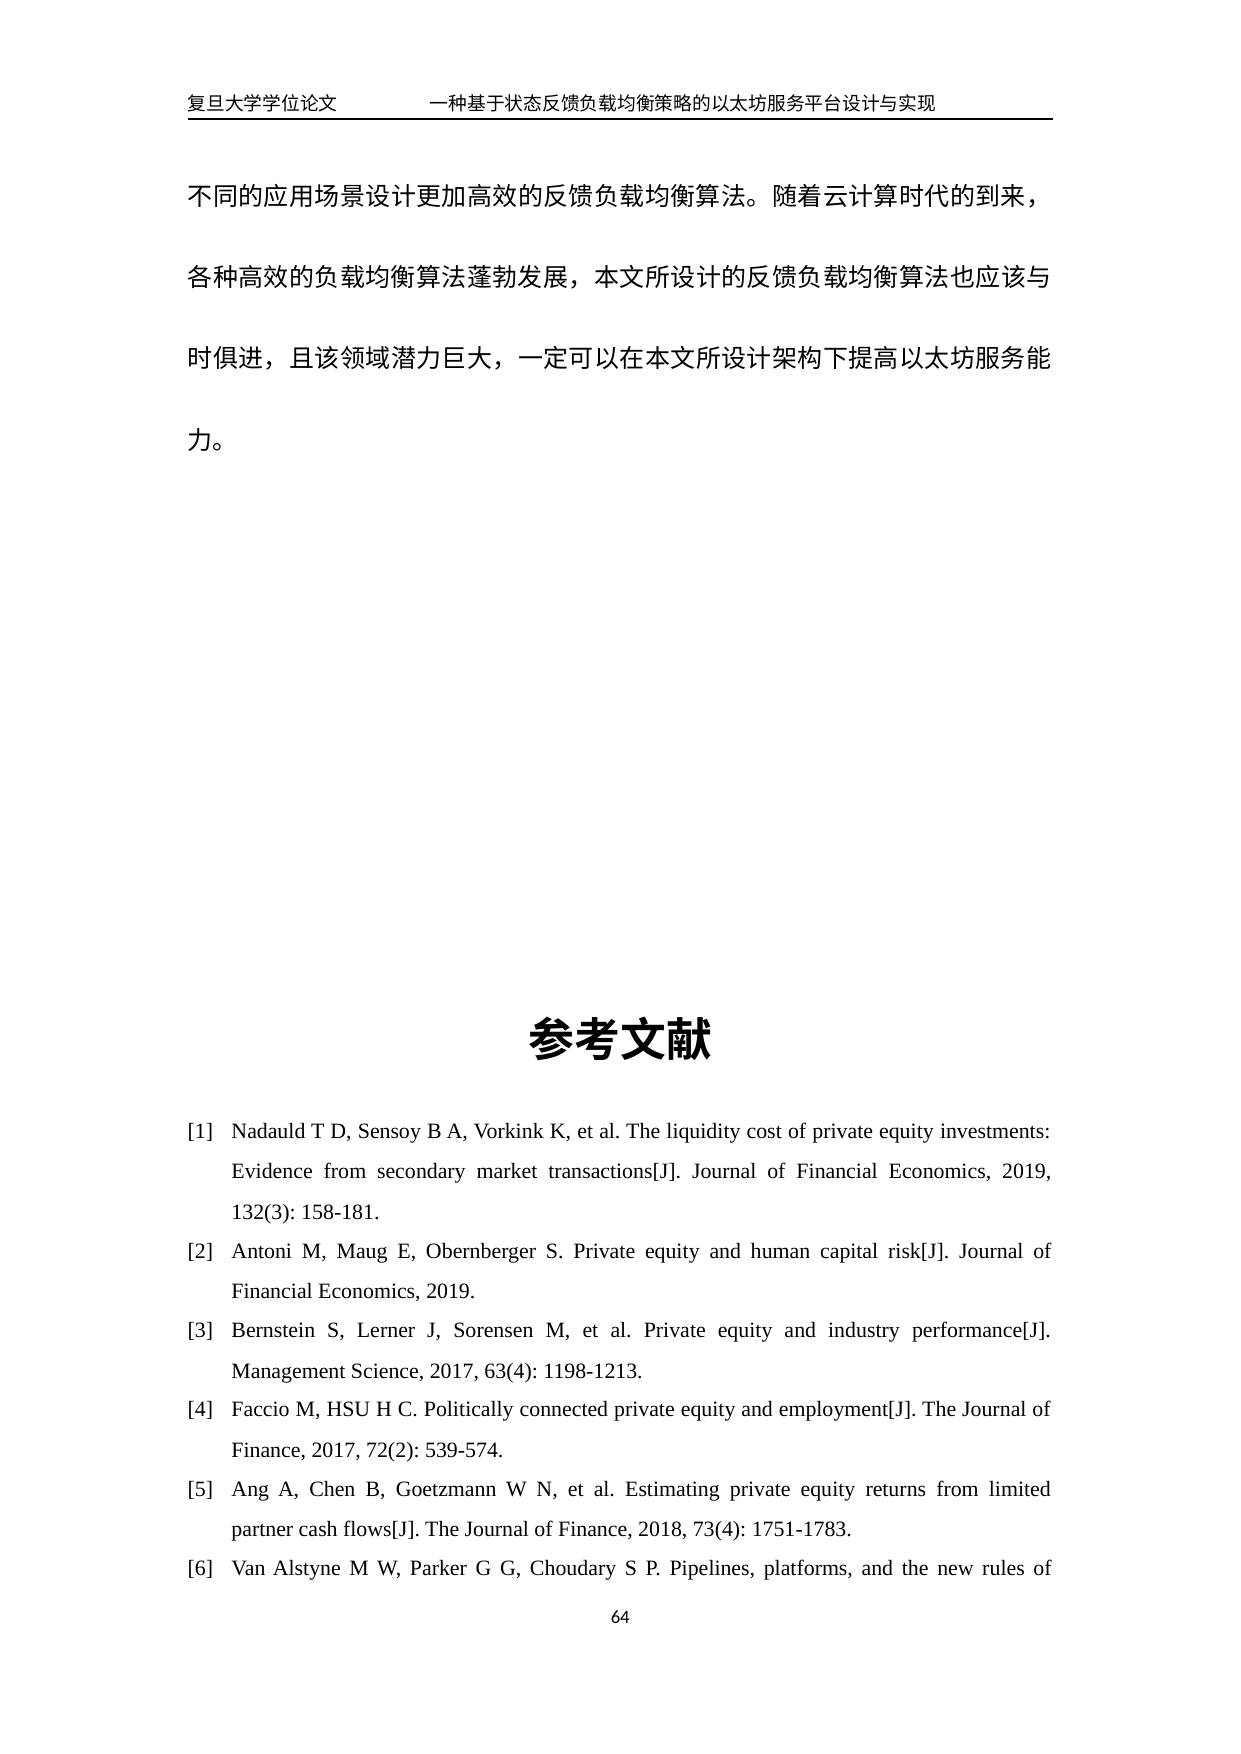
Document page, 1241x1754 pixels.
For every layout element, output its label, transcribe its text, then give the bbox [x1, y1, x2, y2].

list Antoni M, Maug E, Obernberger S. Private equity and human capital risk[J]. Journal of Financial Economics, 2019. [187, 1234, 1053, 1307]
list Ang A, Chen B, Goetzmann W N, et al. Estimating private equity returns from limited partner cash flows[J]. The Journal of Finance, 2018, 73(4): 1751-1783. [187, 1472, 1053, 1545]
list Faccio M, HSU H C. Politically connected private equity and employment[J]. The Journal of Finance, 2017, 72(2): 539-574. [187, 1393, 1053, 1466]
list Bernstein S, Lerner J, Sorensen M, et al. Private equity and industry performance[J]. Management Science, 2017, 63(4): 1198-1213. [187, 1313, 1053, 1387]
subtitle 参考文献 [187, 987, 1053, 1085]
list Van Alstyne M W, Parker G G, Choudary S P. Pipelines, platforms, and the new rules of strategy[J]. Harvard business review, 2016, 94(4): 54-62. [187, 1552, 1053, 1584]
